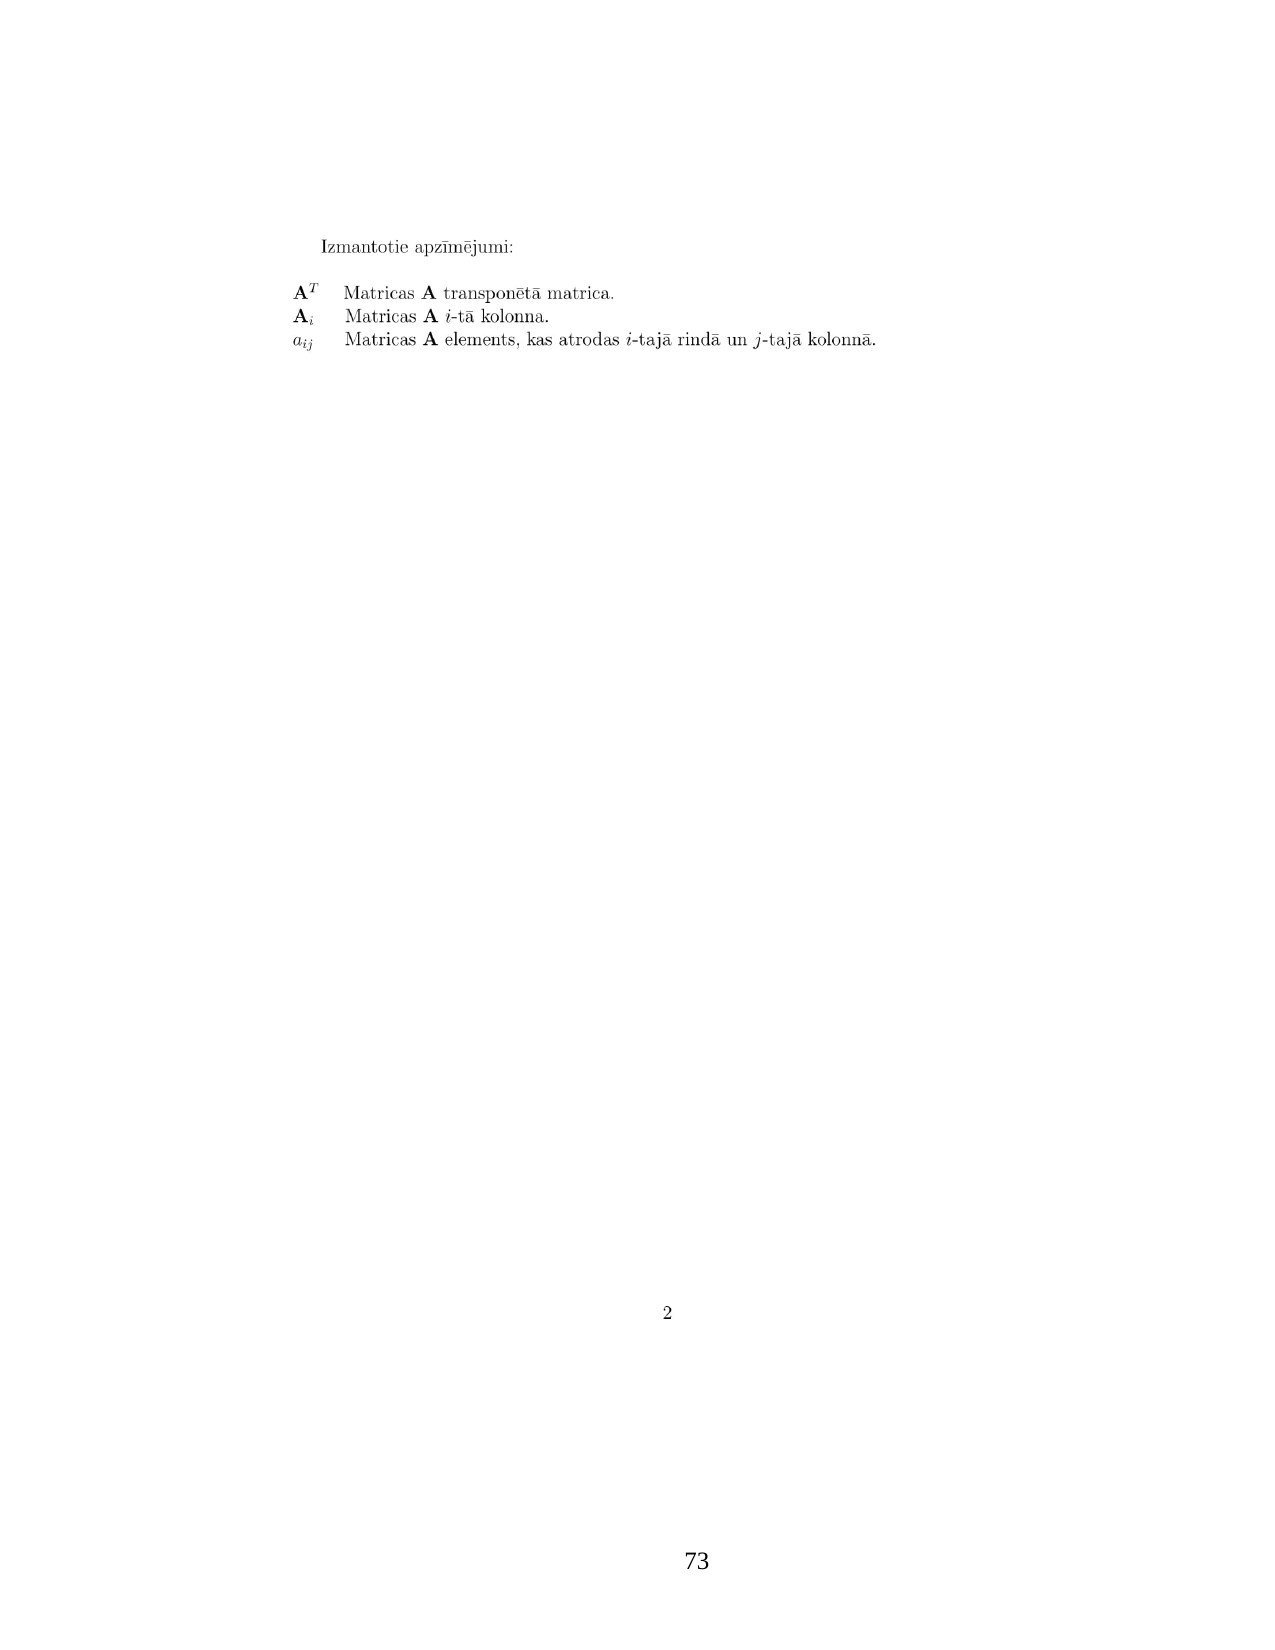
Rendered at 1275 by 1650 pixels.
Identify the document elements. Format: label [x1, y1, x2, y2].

picture [177, 118, 1157, 1386]
